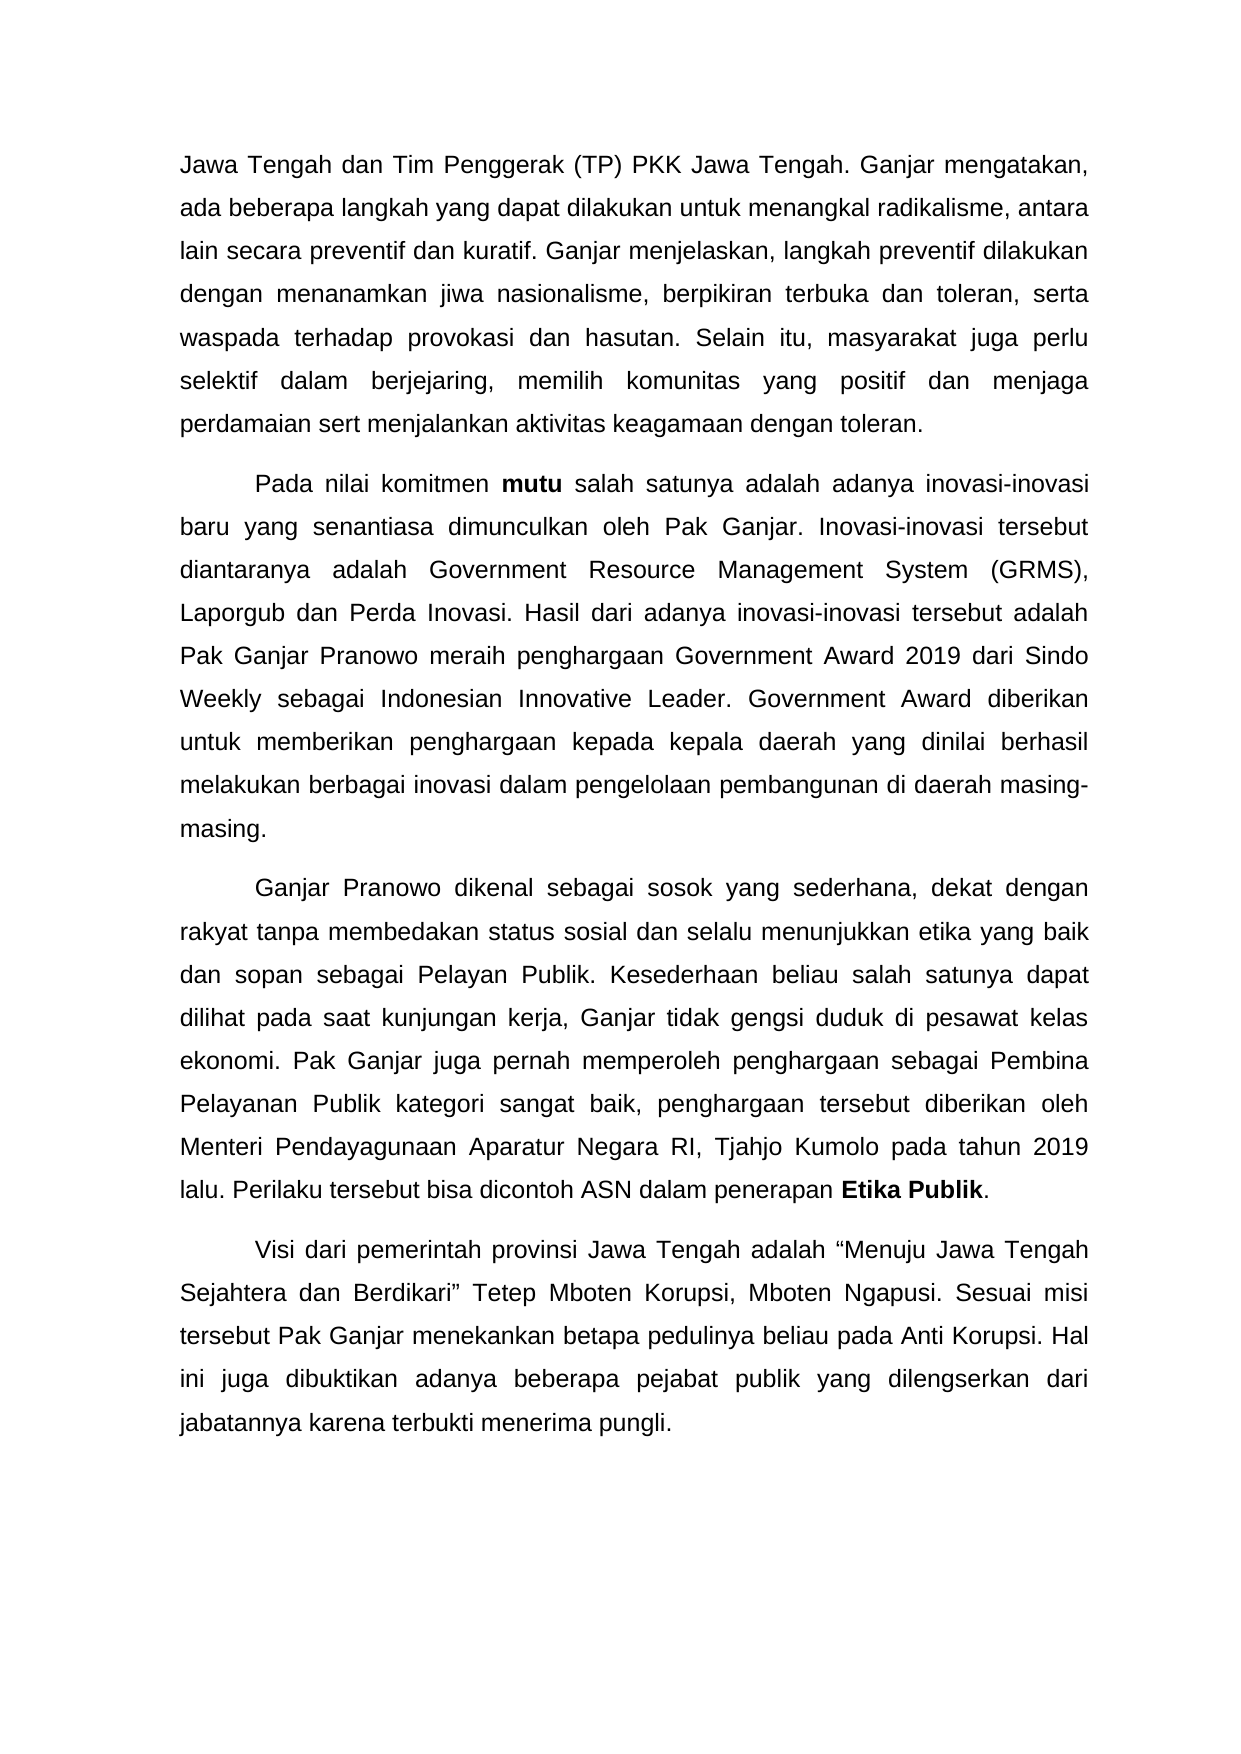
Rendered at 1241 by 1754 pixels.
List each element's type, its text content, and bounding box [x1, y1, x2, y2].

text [179, 150, 1090, 437]
text Pada nilai komitmen mutu salah satunya adalah adanya inovasi-inovasi baru yang senantiasa dimunculkan oleh Pak Ganjar. Inovasi-inovasi tersebut diantaranya adalah Government Resource Management System (GRMS), Laporgub dan Perda Inovasi. Hasil dari adanya inovasi-inovasi tersebut adalah Pak Ganjar Pranowo meraih penghargaan Government Award 2019 dari Sindo Weekly sebagai Indonesian Innovative Leader. Government Award diberikan untuk memberikan penghargaan kepada kepala daerah yang dinilai berhasil melakukan berbagai inovasi dalam pengelolaan pembangunan di daerah masing-masing. [179, 468, 1090, 842]
text Visi dari pemerintah provinsi Jawa Tengah adalah “Menuju Jawa Tengah Sejahtera dan Berdikari” Tetep Mboten Korupsi, Mboten Ngapusi. Sesuai misi tersebut Pak Ganjar menekankan betapa pedulinya beliau pada Anti Korupsi. Hal ini juga dibuktikan adanya beberapa pejabat publik yang dilengserkan dari jabatannya karena terbukti menerima pungli. [179, 1235, 1090, 1436]
text Ganjar Pranowo dikenal sebagai sosok yang sederhana, dekat dengan rakyat tanpa membedakan status sosial dan selalu menunjukkan etika yang baik dan sopan sebagai Pelayan Publik. Kesederhaan beliau salah satunya dapat dilihat pada saat kunjungan kerja, Ganjar tidak gengsi duduk di pesawat kelas ekonomi. Pak Ganjar juga pernah memperoleh penghargaan sebagai Pembina Pelayanan Publik kategori sangat baik, penghargaan tersebut diberikan oleh Menteri Pendayagunaan Aparatur Negara RI, Tjahjo Kumolo pada tahun 2019 lalu. Perilaku tersebut bisa dicontoh ASN dalam penerapan Etika Publik. [179, 873, 1090, 1204]
